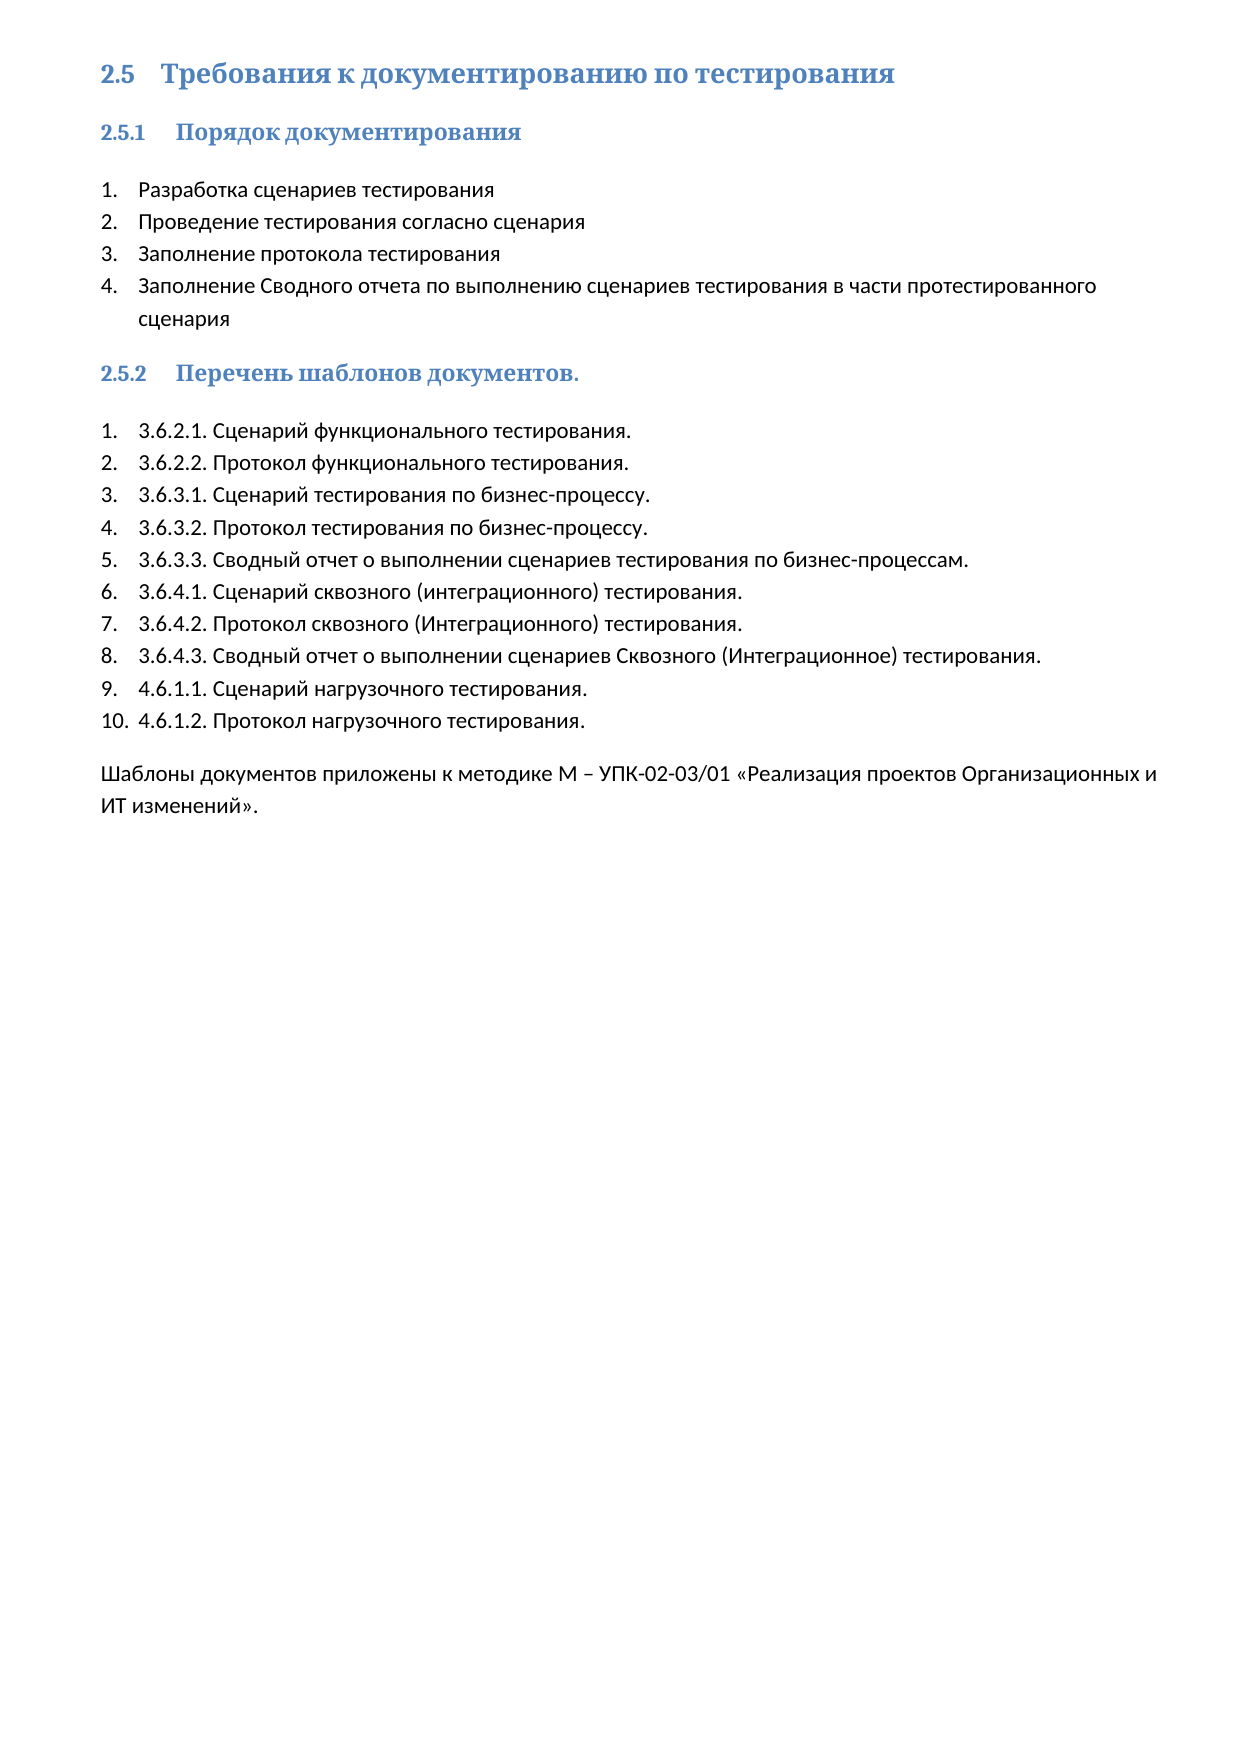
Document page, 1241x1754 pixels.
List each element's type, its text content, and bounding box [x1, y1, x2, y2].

list 4.6.1.2. Протокол нагрузочного тестирования. [101, 706, 1165, 734]
list 3.6.2.1. Сценарий функционального тестирования. [101, 416, 1165, 444]
subtitle Требования к документированию по тестирования [101, 59, 1165, 90]
list 3.6.4.1. Сценарий сквозного (интеграционного) тестирования. [101, 577, 1165, 605]
list Заполнение Сводного отчета по выполнению сценариев тестирования в части протестированного сценария [101, 272, 1165, 332]
list 3.6.3.3. Сводный отчет о выполнении сценариев тестирования по бизнес-процессам. [101, 545, 1165, 573]
subtitle Перечень шаблонов документов. [101, 361, 1165, 387]
list Проведение тестирования согласно сценария [101, 207, 1165, 235]
list 4.6.1.1. Сценарий нагрузочного тестирования. [101, 674, 1165, 702]
list 3.6.3.1. Сценарий тестирования по бизнес-процессу. [101, 481, 1165, 509]
list Разработка сценариев тестирования [101, 175, 1165, 203]
list Заполнение протокола тестирования [101, 239, 1165, 267]
subtitle Порядок документирования [101, 120, 1165, 146]
list 3.6.4.3. Сводный отчет о выполнении сценариев Сквозного (Интеграционное) тестирования. [101, 642, 1165, 669]
list 3.6.4.2. Протокол сквозного (Интеграционного) тестирования. [101, 609, 1165, 637]
list 3.6.2.2. Протокол функционального тестирования. [101, 448, 1165, 476]
text Шаблоны документов приложены к методике М – УПК-02-03/01 «Реализация проектов Организационных и ИТ изменений». [101, 759, 1165, 819]
list 3.6.3.2. Протокол тестирования по бизнес-процессу. [101, 513, 1165, 541]
